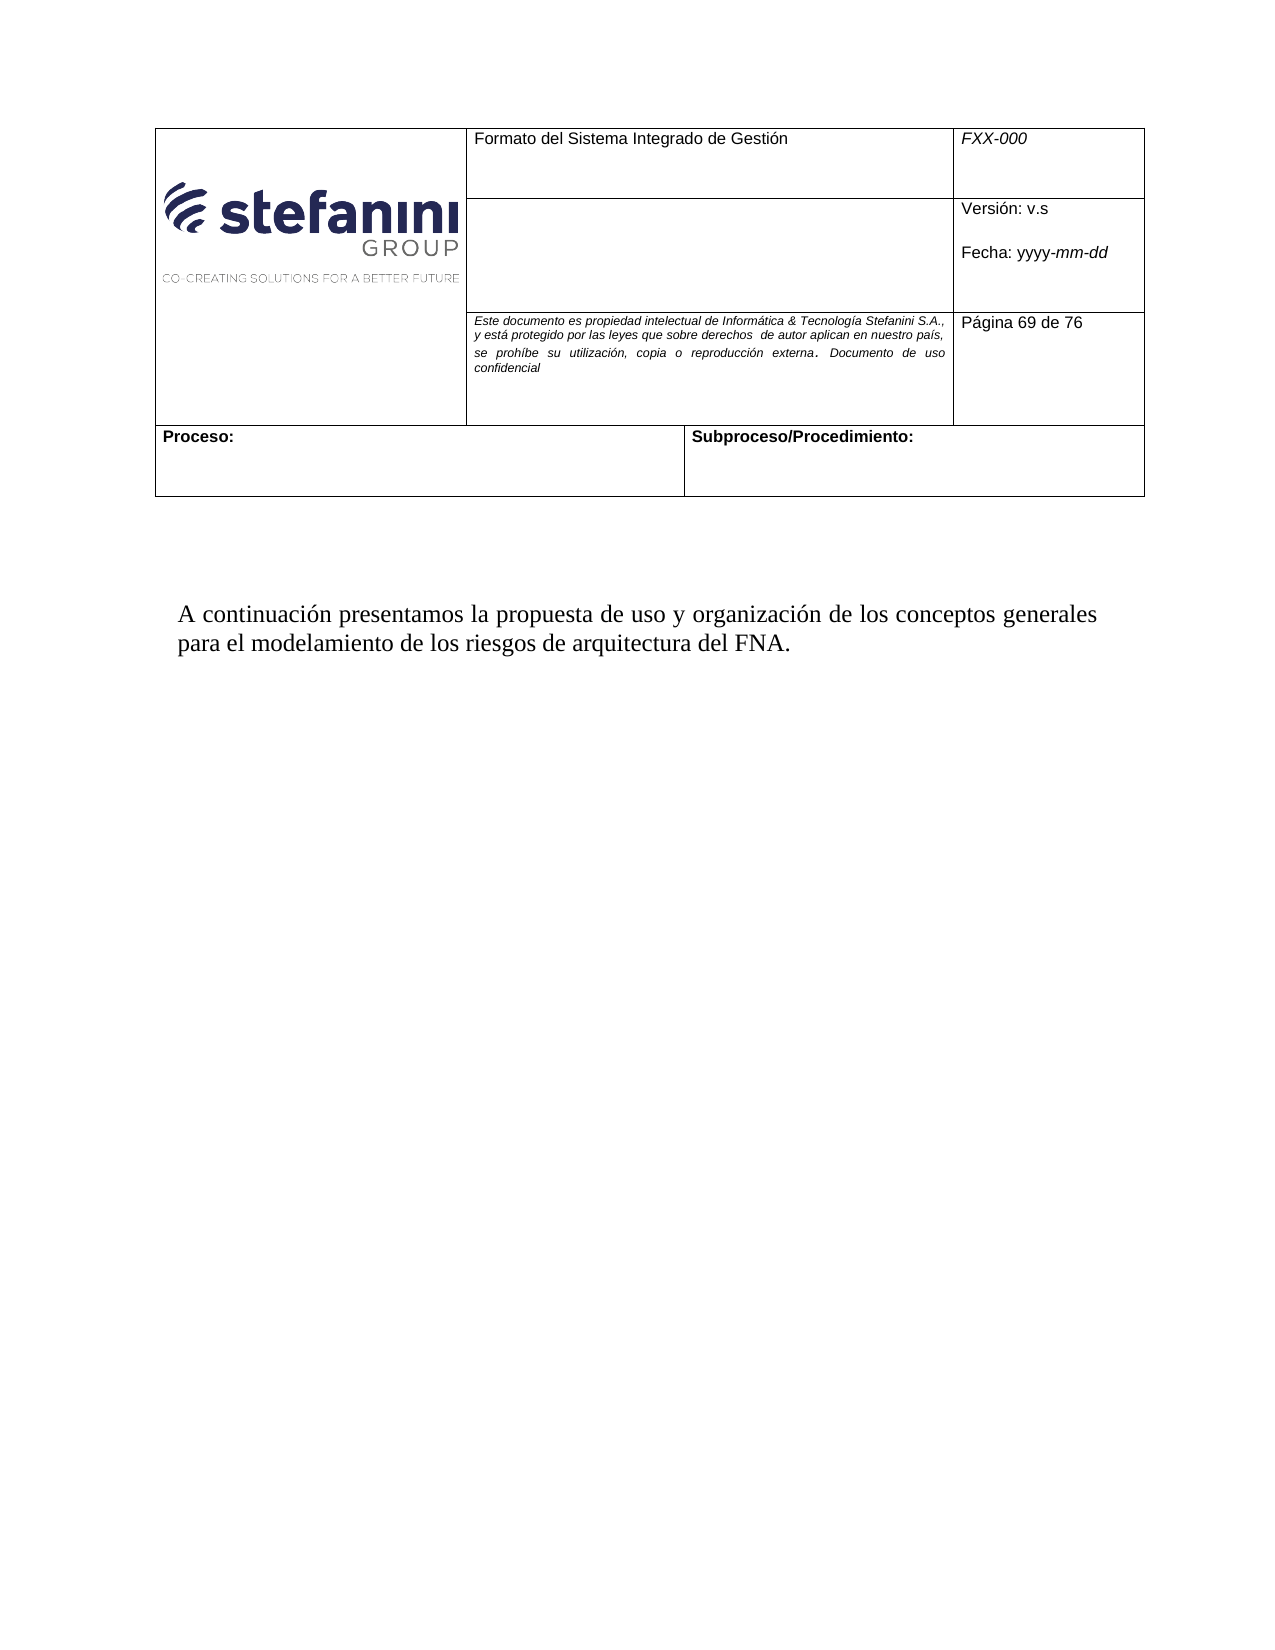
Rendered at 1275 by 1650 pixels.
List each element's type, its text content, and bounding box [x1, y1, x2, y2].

text A continuación presentamos la propuesta de uso y organización de los conceptos generales para el modelamiento de los riesgos de arquitectura del FNA. [177, 599, 1098, 657]
picture [162, 182, 460, 286]
